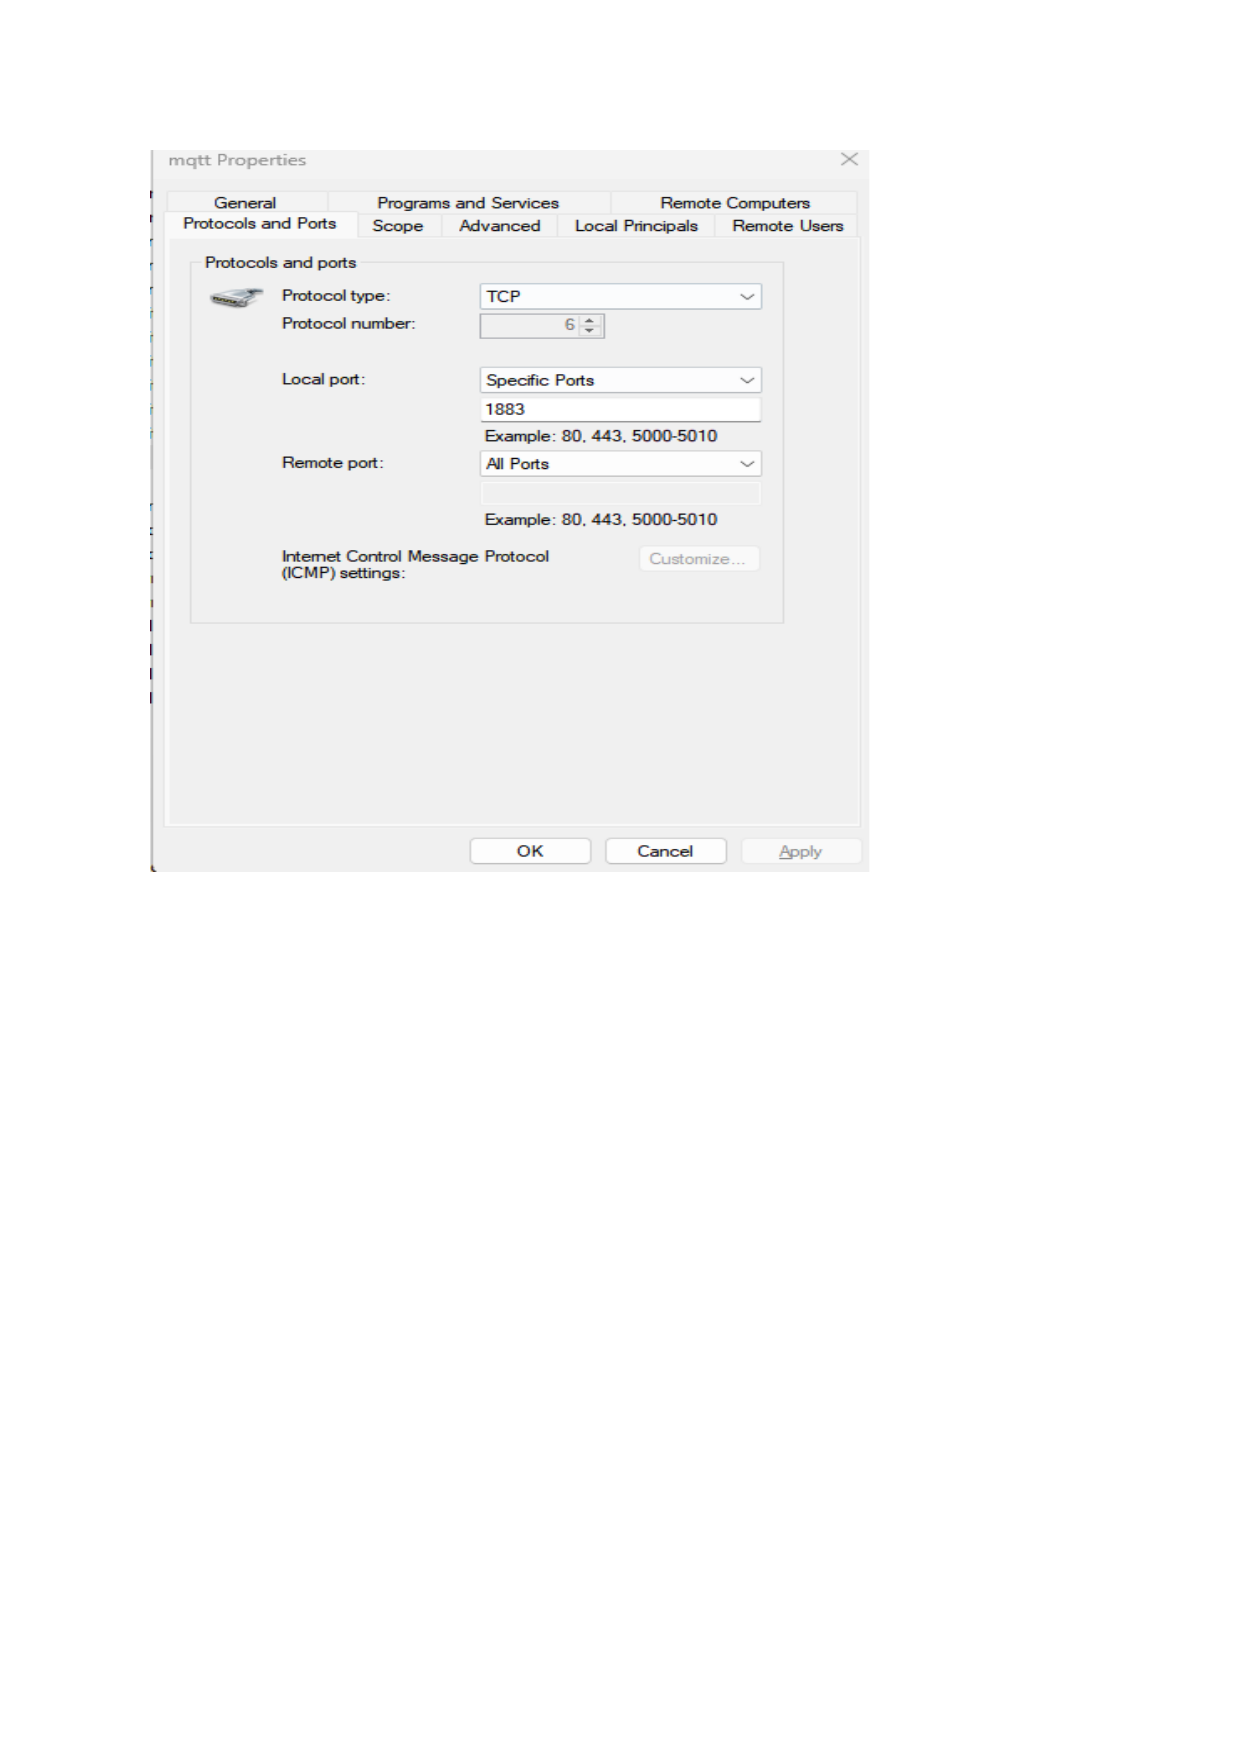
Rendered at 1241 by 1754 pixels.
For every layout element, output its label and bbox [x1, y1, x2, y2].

picture [150, 150, 870, 872]
